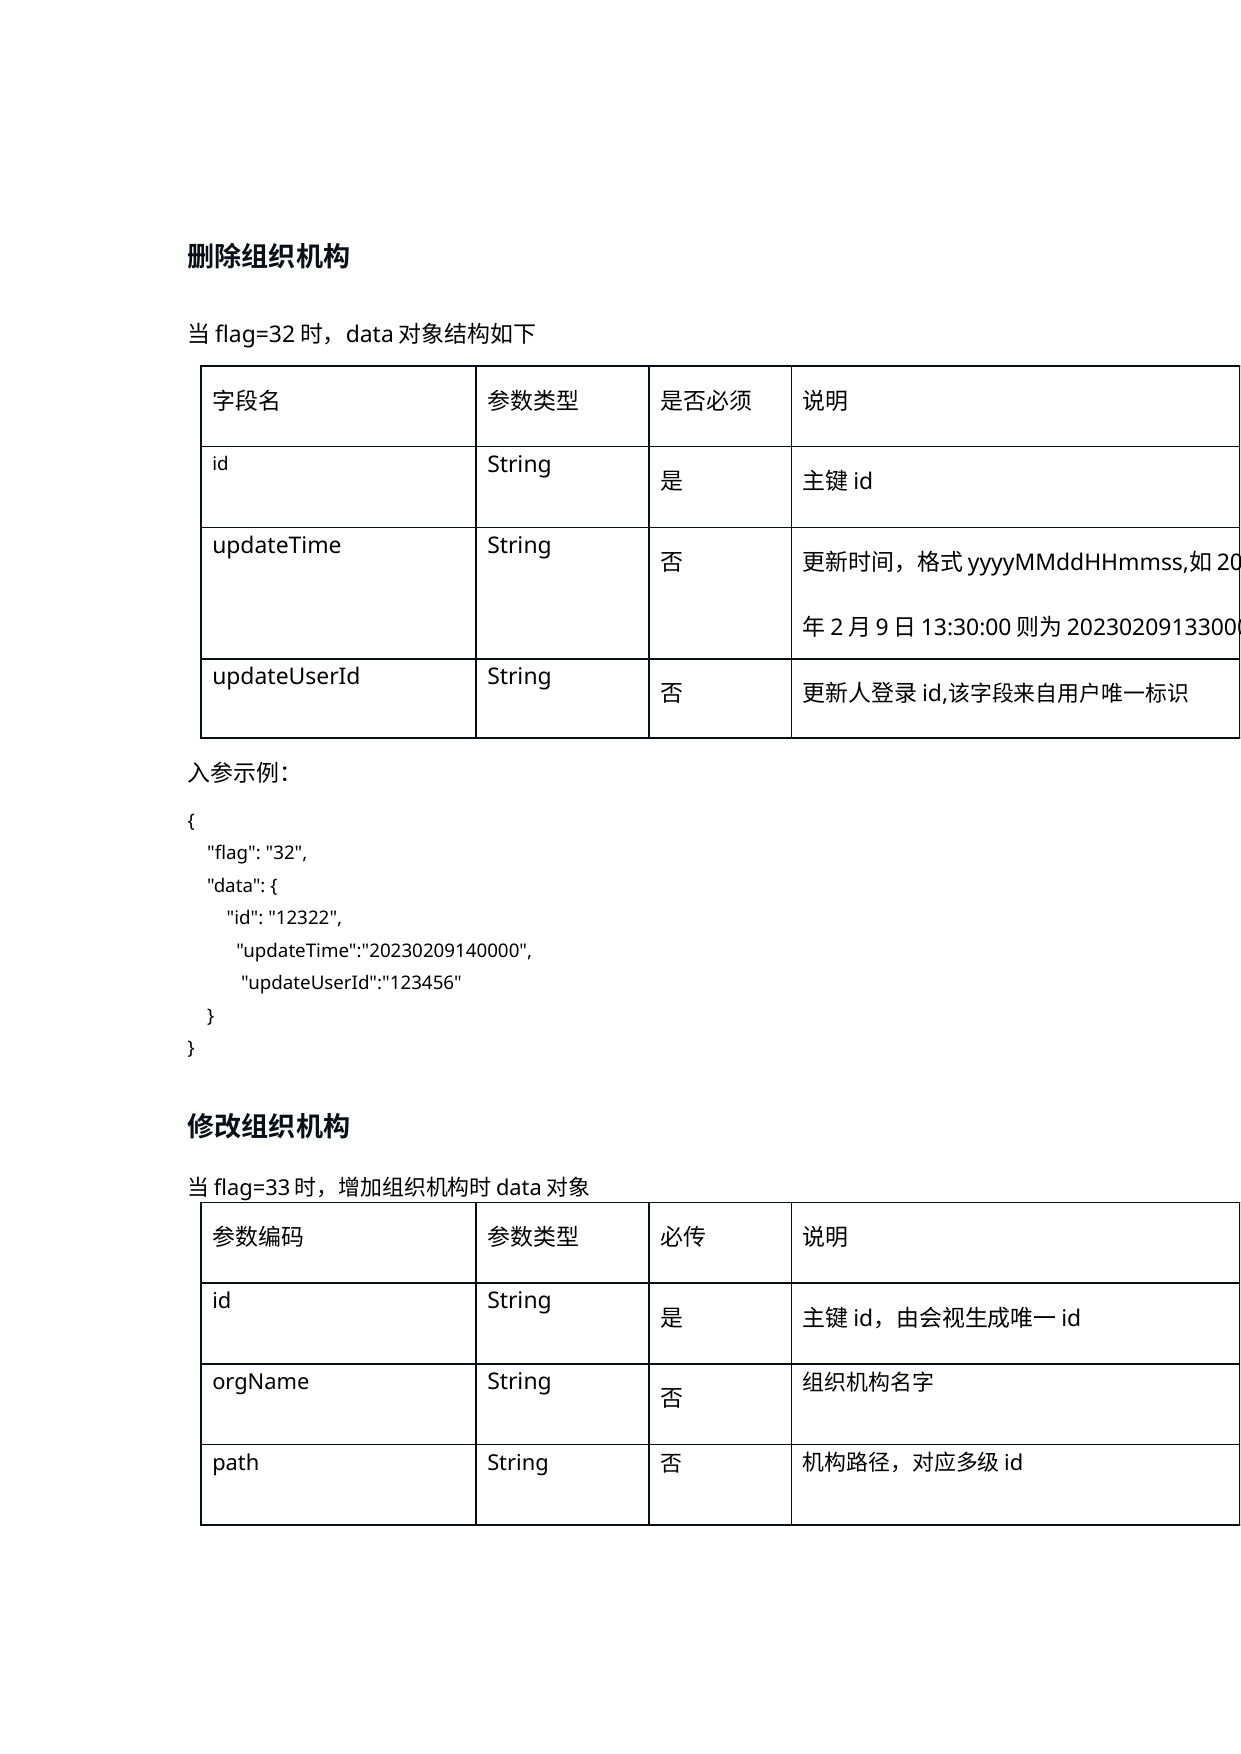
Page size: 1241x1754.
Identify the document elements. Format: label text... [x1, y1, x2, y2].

table_header 必传 [650, 1203, 791, 1282]
table_header 参数类型 [477, 1203, 648, 1282]
table_header 参数编码 [202, 1203, 475, 1282]
table_cell 更新时间，格式yyyyMMddHHmmss,如2023年2月9日13:30:00则为20230209133000 [792, 528, 1239, 658]
text } [187, 1031, 1053, 1063]
table_cell 否 [650, 660, 791, 737]
table_cell 否 [650, 1365, 791, 1443]
text 入参示例： [187, 738, 1053, 803]
text "id": "12322", [187, 901, 1053, 933]
table_cell updateUserId [202, 660, 475, 737]
table_cell 是 [650, 1284, 791, 1363]
table_cell 主键id [792, 447, 1239, 526]
text 当flag=33时，增加组织机构时data对象 [187, 1169, 1053, 1202]
text "updateTime":"20230209140000", [231, 933, 1053, 966]
table_cell 组织机构名字 [792, 1365, 1239, 1443]
table_cell 更新人登录id,该字段来自用户唯一标识 [792, 660, 1239, 737]
text "data": { [187, 868, 1053, 901]
table_cell updateTime [202, 528, 475, 658]
table_cell 否 [650, 1445, 791, 1524]
table_cell id [202, 1284, 475, 1363]
table_cell id [202, 447, 475, 526]
table_cell 主键id，由会视生成唯一id [792, 1284, 1239, 1363]
table_cell 否 [650, 528, 791, 658]
text "flag": "32", [187, 836, 1053, 868]
table_cell String [477, 660, 648, 737]
table_cell String [477, 1284, 648, 1363]
table_cell path [202, 1445, 475, 1524]
table_cell 是 [650, 447, 791, 526]
subtitle 删除组织机构 [187, 223, 1053, 288]
table_cell 机构路径，对应多级id [792, 1445, 1239, 1524]
table_cell String [477, 1445, 648, 1524]
text } [187, 998, 1053, 1031]
table_header 是否必须 [650, 367, 791, 446]
text 当flag=32时，data对象结构如下 [187, 300, 1053, 365]
table_cell String [477, 1365, 648, 1443]
table_cell String [477, 447, 648, 526]
table_header 说明 [792, 367, 1239, 446]
table_header 说明 [792, 1203, 1239, 1282]
table_header 参数类型 [477, 367, 648, 446]
text "updateUserId":"123456" [231, 966, 1053, 998]
table_header 字段名 [202, 367, 475, 446]
table_cell String [477, 528, 648, 658]
subtitle 修改组织机构 [187, 1092, 1053, 1157]
table_cell orgName [202, 1365, 475, 1443]
text { [187, 803, 1053, 836]
